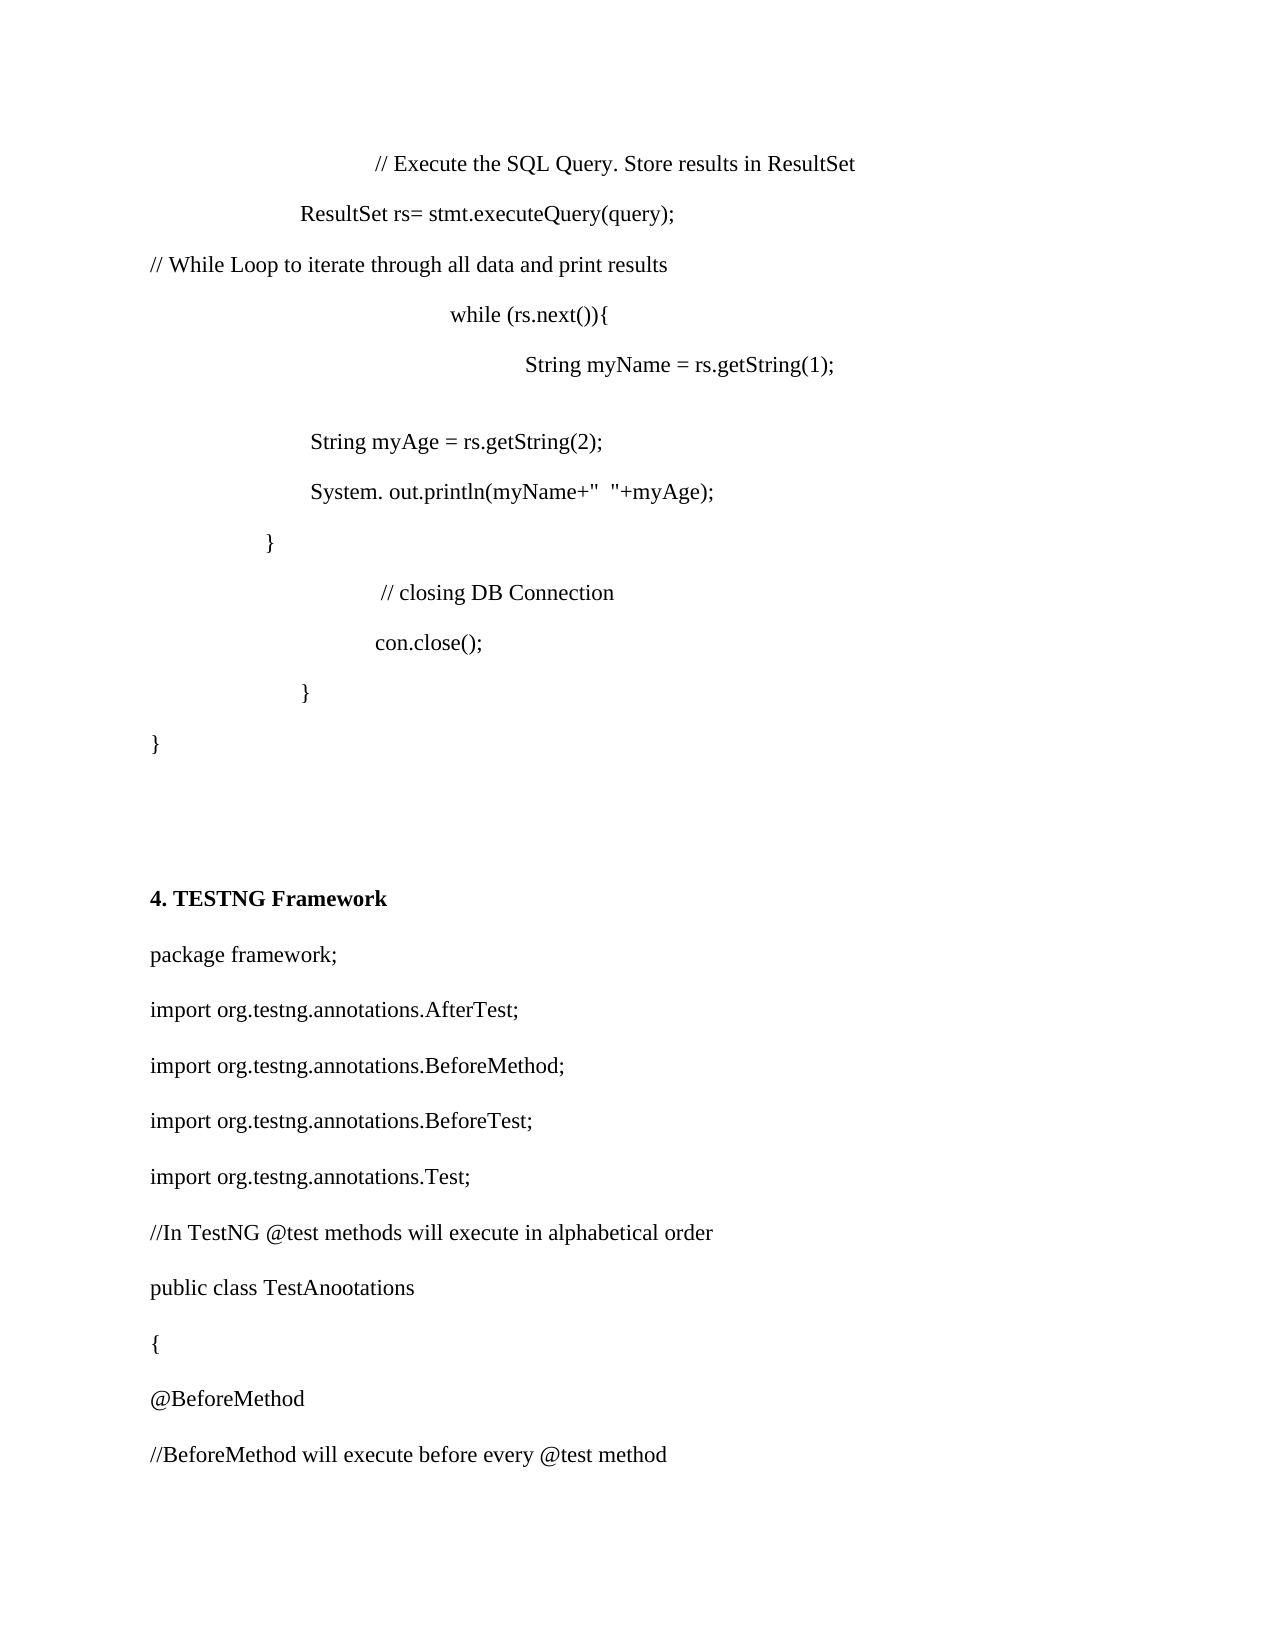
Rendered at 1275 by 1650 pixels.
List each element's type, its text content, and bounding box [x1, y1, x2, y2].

text while (rs.next()){ [150, 301, 1125, 327]
text } [150, 679, 1125, 706]
text { [150, 1330, 1125, 1356]
text System. out.println(myName+" "+myAge); [150, 478, 1125, 504]
text 4. TESTNG Framework [150, 886, 1125, 912]
text public class TestAnootations [150, 1274, 1125, 1301]
text String myAge = rs.getString(2); [150, 428, 1125, 454]
text //In TestNG @test methods will execute in alphabetical order [150, 1219, 1125, 1245]
text import org.testng.annotations.BeforeTest; [150, 1108, 1125, 1134]
text import org.testng.annotations.AfterTest; [150, 997, 1125, 1023]
text con.close(); [150, 629, 1125, 656]
text import org.testng.annotations.BeforeMethod; [150, 1052, 1125, 1078]
text // While Loop to iterate through all data and print results [150, 251, 1125, 277]
text ResultSet rs= stmt.executeQuery(query); [150, 200, 1125, 227]
text import org.testng.annotations.Test; [150, 1163, 1125, 1189]
text @BeforeMethod [150, 1385, 1125, 1412]
text //BeforeMethod will execute before every @test method [150, 1441, 1125, 1467]
text // Execute the SQL Query. Store results in ResultSet [150, 150, 1125, 176]
text package framework; [150, 941, 1125, 967]
text String myName = rs.getString(1); [150, 351, 1125, 404]
text // closing DB Connection [150, 579, 1125, 605]
text } [150, 528, 1125, 555]
text } [150, 730, 1125, 756]
